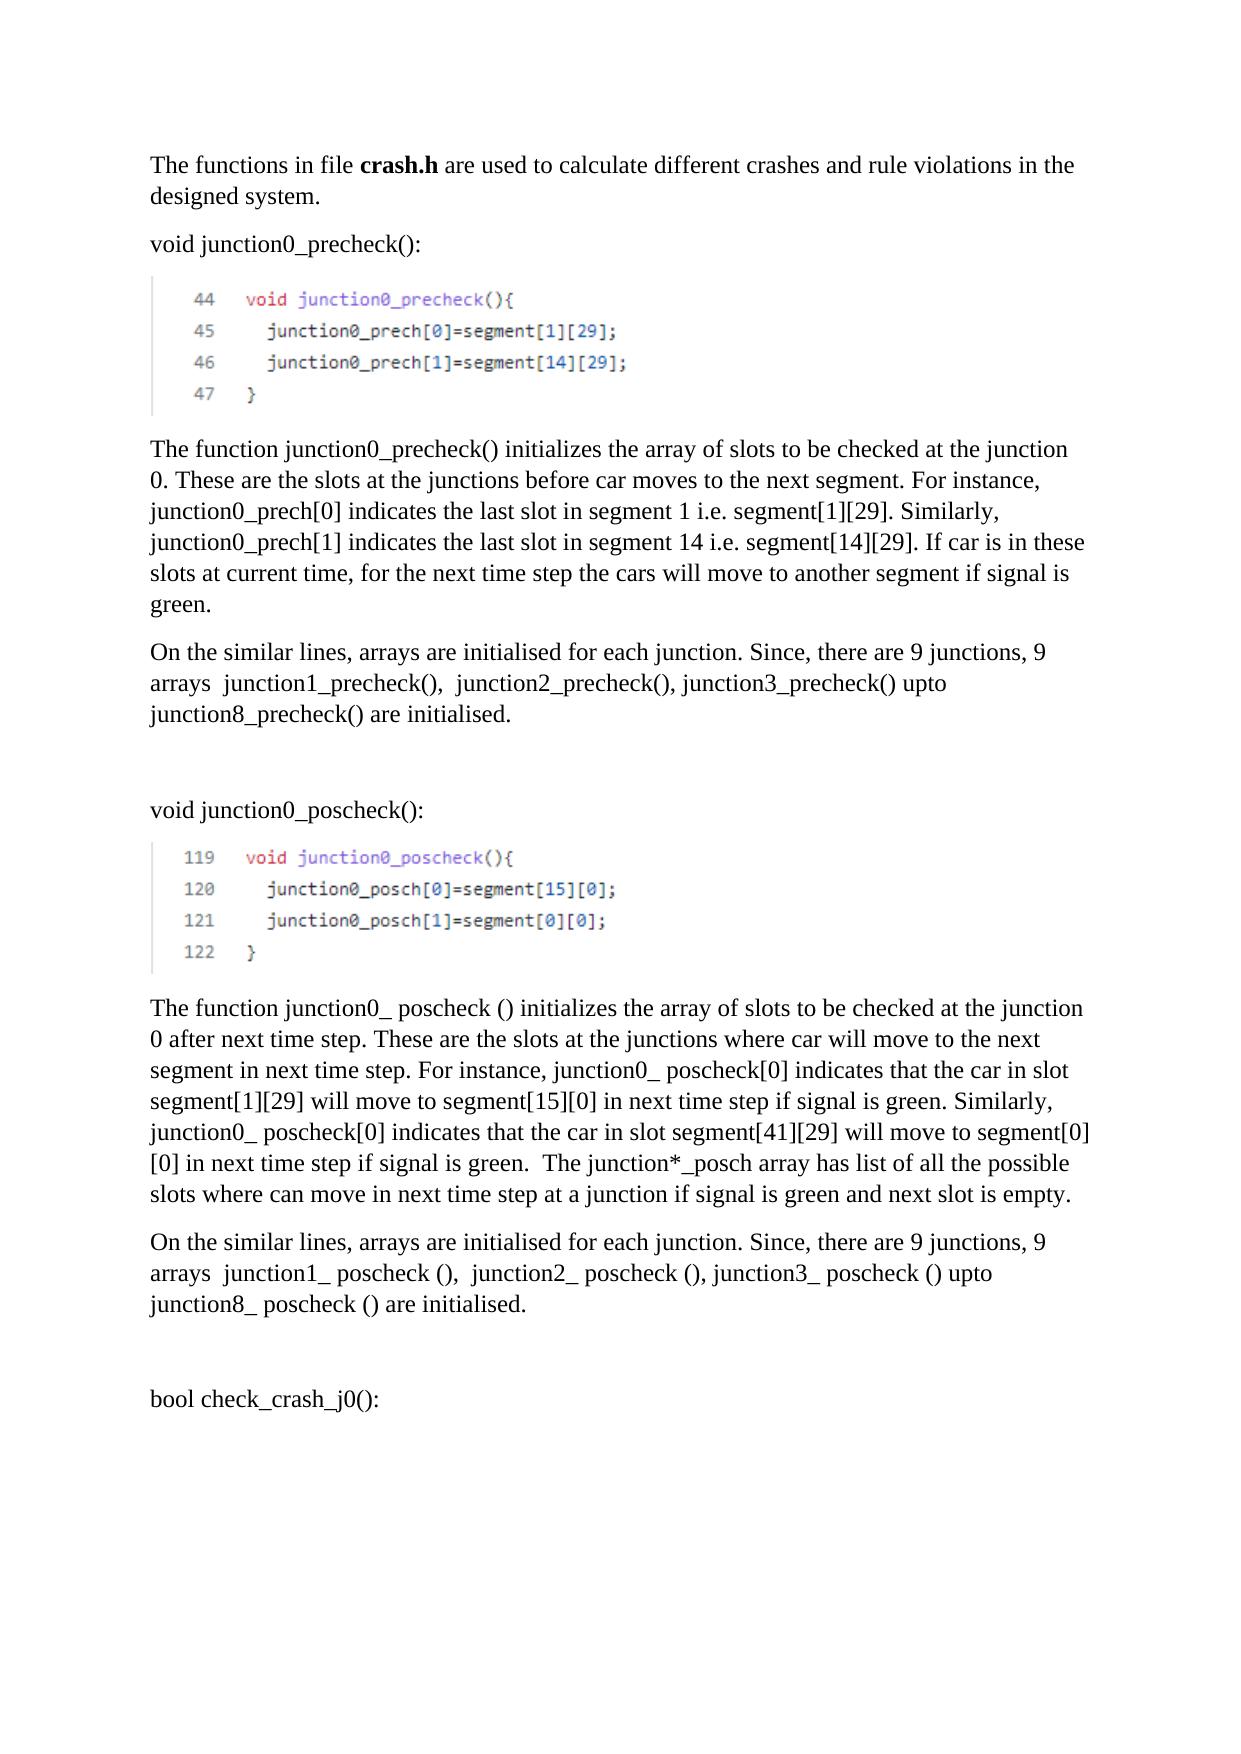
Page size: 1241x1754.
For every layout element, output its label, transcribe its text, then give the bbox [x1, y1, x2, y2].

text void junction0_precheck(): [150, 229, 1090, 257]
text bool check_crash_j0(): [150, 1384, 1090, 1413]
text The functions in file crash.h are used to calculate different crashes and rule violations in the designed system. [150, 150, 1090, 210]
picture [150, 276, 739, 416]
text void junction0_poscheck(): [150, 795, 1090, 823]
text On the similar lines, arrays are initialised for each junction. Since, there are 9 junctions, 9 arrays junction1_precheck(), junction2_precheck(), junction3_precheck() upto junction8_precheck() are initialised. [150, 637, 1090, 728]
text The function junction0_precheck() initializes the array of slots to be checked at the junction 0. These are the slots at the junctions before car moves to the next segment. For instance, junction0_prech[0] indicates the last slot in segment 1 i.e. segment[1][29]. Similarly, junction0_prech[1] indicates the last slot in segment 14 i.e. segment[14][29]. If car is in these slots at current time, for the next time step the cars will move to another segment if signal is green. [150, 434, 1090, 618]
text On the similar lines, arrays are initialised for each junction. Since, there are 9 junctions, 9 arrays junction1_ poscheck (), junction2_ poscheck (), junction3_ poscheck () upto junction8_ poscheck () are initialised. [150, 1227, 1090, 1317]
text The function junction0_ poscheck () initializes the array of slots to be checked at the junction 0 after next time step. These are the slots at the junctions where car will move to the next segment in next time step. For instance, junction0_ poscheck[0] indicates that the car in slot segment[1][29] will move to segment[15][0] in next time step if signal is green. Similarly, junction0_ poscheck[0] indicates that the car in slot segment[41][29] will move to segment[0][0] in next time step if signal is green. The junction*_posch array has list of all the possible slots where can move in next time step at a junction if signal is green and next slot is empty. [150, 993, 1090, 1208]
picture [150, 842, 694, 974]
